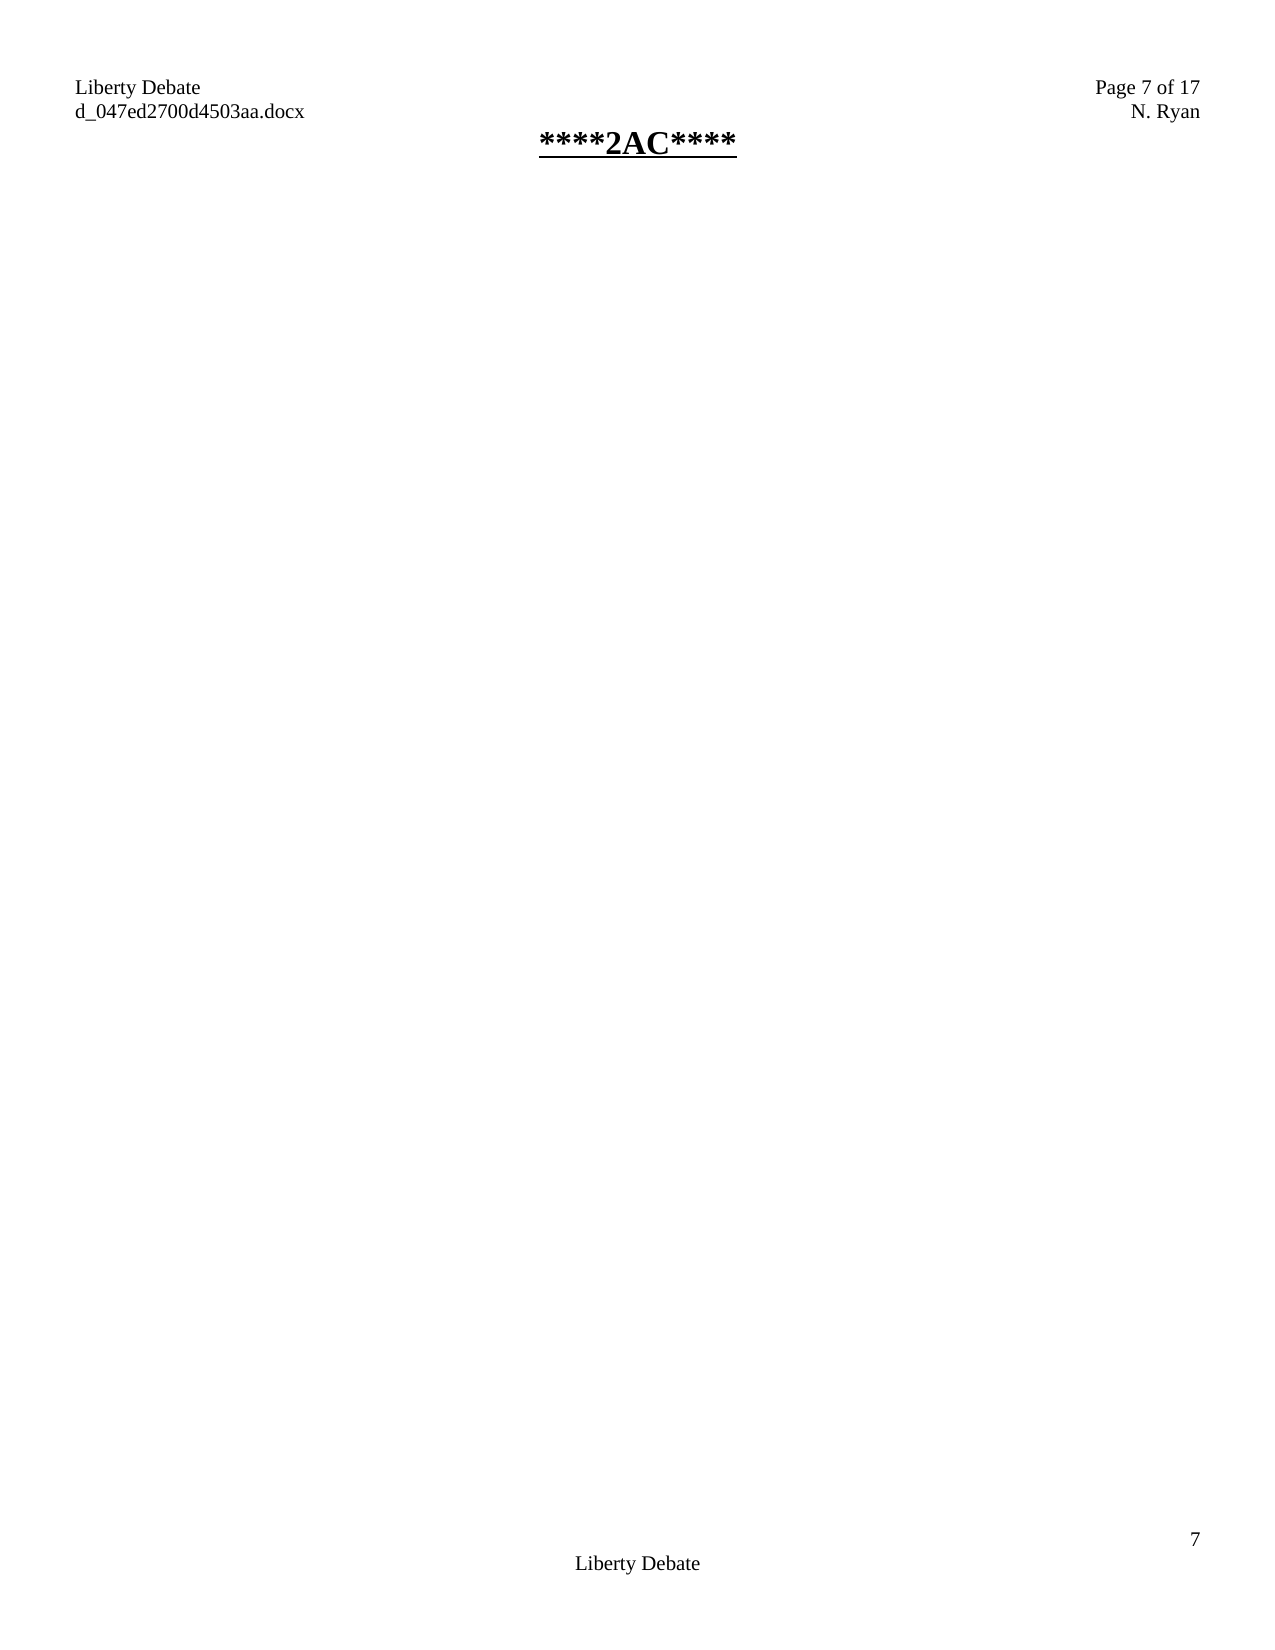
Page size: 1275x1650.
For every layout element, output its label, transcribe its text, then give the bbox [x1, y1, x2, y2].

subtitle ****2AC**** [75, 123, 1200, 161]
